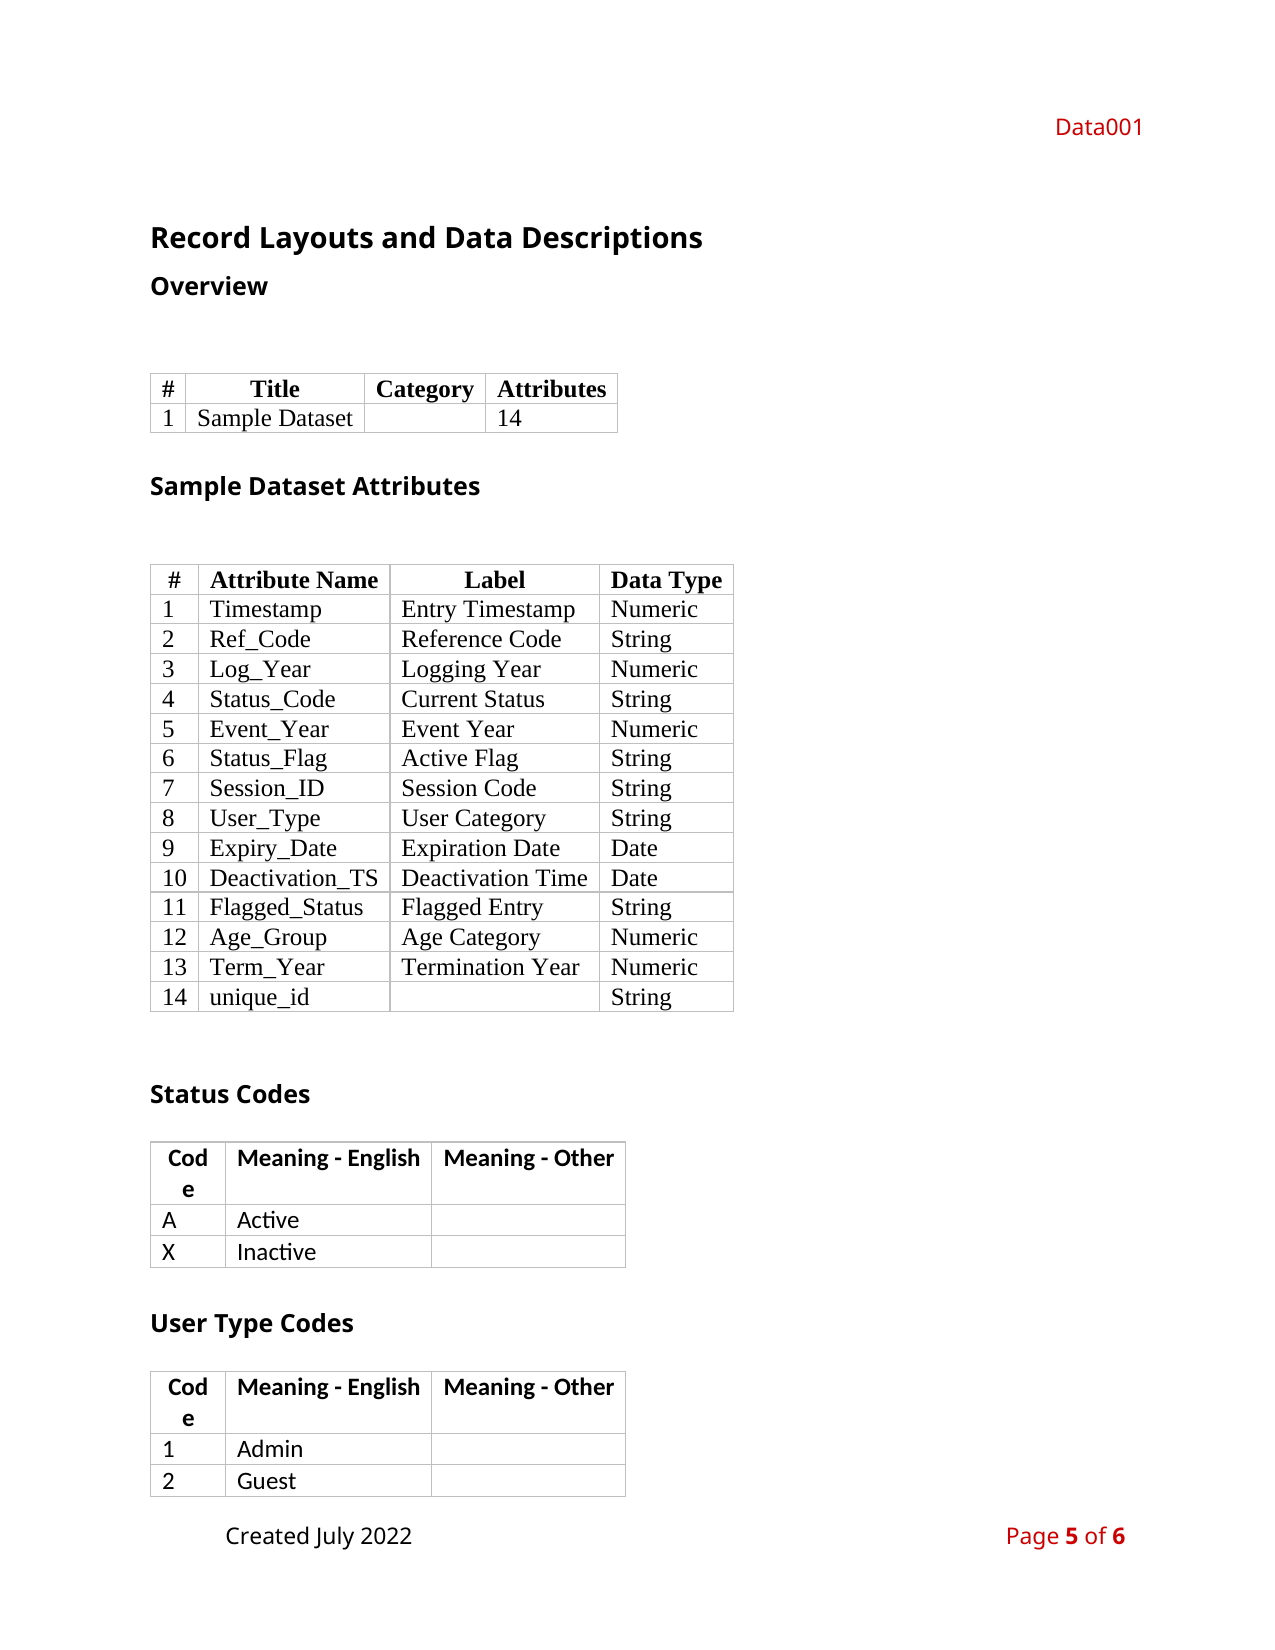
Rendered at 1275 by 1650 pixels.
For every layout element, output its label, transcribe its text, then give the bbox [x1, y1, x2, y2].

table_header Meaning - Other [432, 1143, 625, 1203]
table_cell Active Flag [391, 744, 599, 772]
table_cell Flagged Entry [391, 893, 599, 921]
subtitle Status Codes [150, 1077, 1125, 1111]
table_cell Age_Group [199, 922, 389, 951]
table_cell Expiry_Date [199, 833, 389, 862]
table_cell String [600, 684, 733, 713]
table_cell 6 [151, 744, 198, 772]
table_cell Numeric [600, 922, 733, 951]
table_cell [391, 982, 599, 1011]
table_cell User Category [391, 803, 599, 832]
table_cell Status_Code [199, 684, 389, 713]
table_cell unique_id [199, 982, 389, 1011]
table_cell 11 [151, 893, 198, 921]
table_header Attributes [486, 374, 617, 402]
table_cell X [151, 1236, 225, 1267]
table_cell Flagged_Status [199, 893, 389, 921]
table_cell Session Code [391, 773, 599, 802]
table_cell Date [600, 833, 733, 862]
table_cell Numeric [600, 595, 733, 623]
table_cell Age Category [391, 922, 599, 951]
table_header Category [365, 374, 485, 402]
table_cell Inactive [226, 1236, 431, 1267]
table_cell 1 [151, 1434, 225, 1464]
table_cell Sample Dataset [186, 404, 364, 432]
table_cell 4 [151, 684, 198, 713]
table_header Data Type [600, 565, 733, 593]
table_header Meaning - English [226, 1372, 431, 1433]
table_cell 14 [151, 982, 198, 1011]
table_header Label [391, 565, 599, 593]
table_cell String [600, 803, 733, 832]
table_header Code [151, 1372, 225, 1433]
table_header # [151, 374, 185, 402]
table_cell 10 [151, 863, 198, 891]
table_cell Log_Year [199, 654, 389, 683]
table_cell 2 [151, 624, 198, 653]
table_cell Date [600, 863, 733, 891]
table_cell Guest [226, 1465, 431, 1496]
table_cell Event Year [391, 714, 599, 742]
table_cell Numeric [600, 714, 733, 742]
table_cell Termination Year [391, 952, 599, 981]
table_cell [432, 1465, 625, 1496]
table_header Code [151, 1143, 225, 1203]
table_cell Deactivation Time [391, 863, 599, 891]
table_cell Timestamp [199, 595, 389, 623]
table_cell String [600, 773, 733, 802]
table_cell User_Type [199, 803, 389, 832]
table_cell Reference Code [391, 624, 599, 653]
table_cell 13 [151, 952, 198, 981]
table_cell 5 [151, 714, 198, 742]
table_cell Logging Year [391, 654, 599, 683]
table_header Meaning - Other [432, 1372, 625, 1433]
table_cell 8 [151, 803, 198, 832]
table_cell [432, 1434, 625, 1464]
table_cell Admin [226, 1434, 431, 1464]
table_header Meaning - English [226, 1143, 431, 1203]
table_cell 14 [486, 404, 617, 432]
table_cell 7 [151, 773, 198, 802]
table_cell 2 [151, 1465, 225, 1496]
table_cell Expiration Date [391, 833, 599, 862]
table_cell String [600, 744, 733, 772]
table_cell [365, 404, 485, 432]
subtitle Overview [150, 269, 1125, 303]
table_cell 3 [151, 654, 198, 683]
table_cell Numeric [600, 952, 733, 981]
table_cell Status_Flag [199, 744, 389, 772]
table_cell Term_Year [199, 952, 389, 981]
table_cell Ref_Code [199, 624, 389, 653]
table_cell Session_ID [199, 773, 389, 802]
table_cell String [600, 624, 733, 653]
table_header Title [186, 374, 364, 402]
subtitle User Type Codes [150, 1306, 1125, 1340]
table_cell String [600, 982, 733, 1011]
table_cell String [600, 893, 733, 921]
table_cell Event_Year [199, 714, 389, 742]
table_header # [151, 565, 198, 593]
table_cell 1 [151, 595, 198, 623]
table_cell 12 [151, 922, 198, 951]
table_cell A [151, 1205, 225, 1235]
table_cell Deactivation_TS [199, 863, 389, 891]
table_cell Numeric [600, 654, 733, 683]
table_cell 1 [151, 404, 185, 432]
table_cell Current Status [391, 684, 599, 713]
subtitle Sample Dataset Attributes [150, 469, 1125, 503]
table_cell [432, 1205, 625, 1235]
table_cell 9 [151, 833, 198, 862]
table_cell Active [226, 1205, 431, 1235]
table_header Attribute Name [199, 565, 389, 593]
table_cell [432, 1236, 625, 1267]
subtitle Record Layouts and Data Descriptions [150, 217, 1125, 257]
table_cell Entry Timestamp [391, 595, 599, 623]
